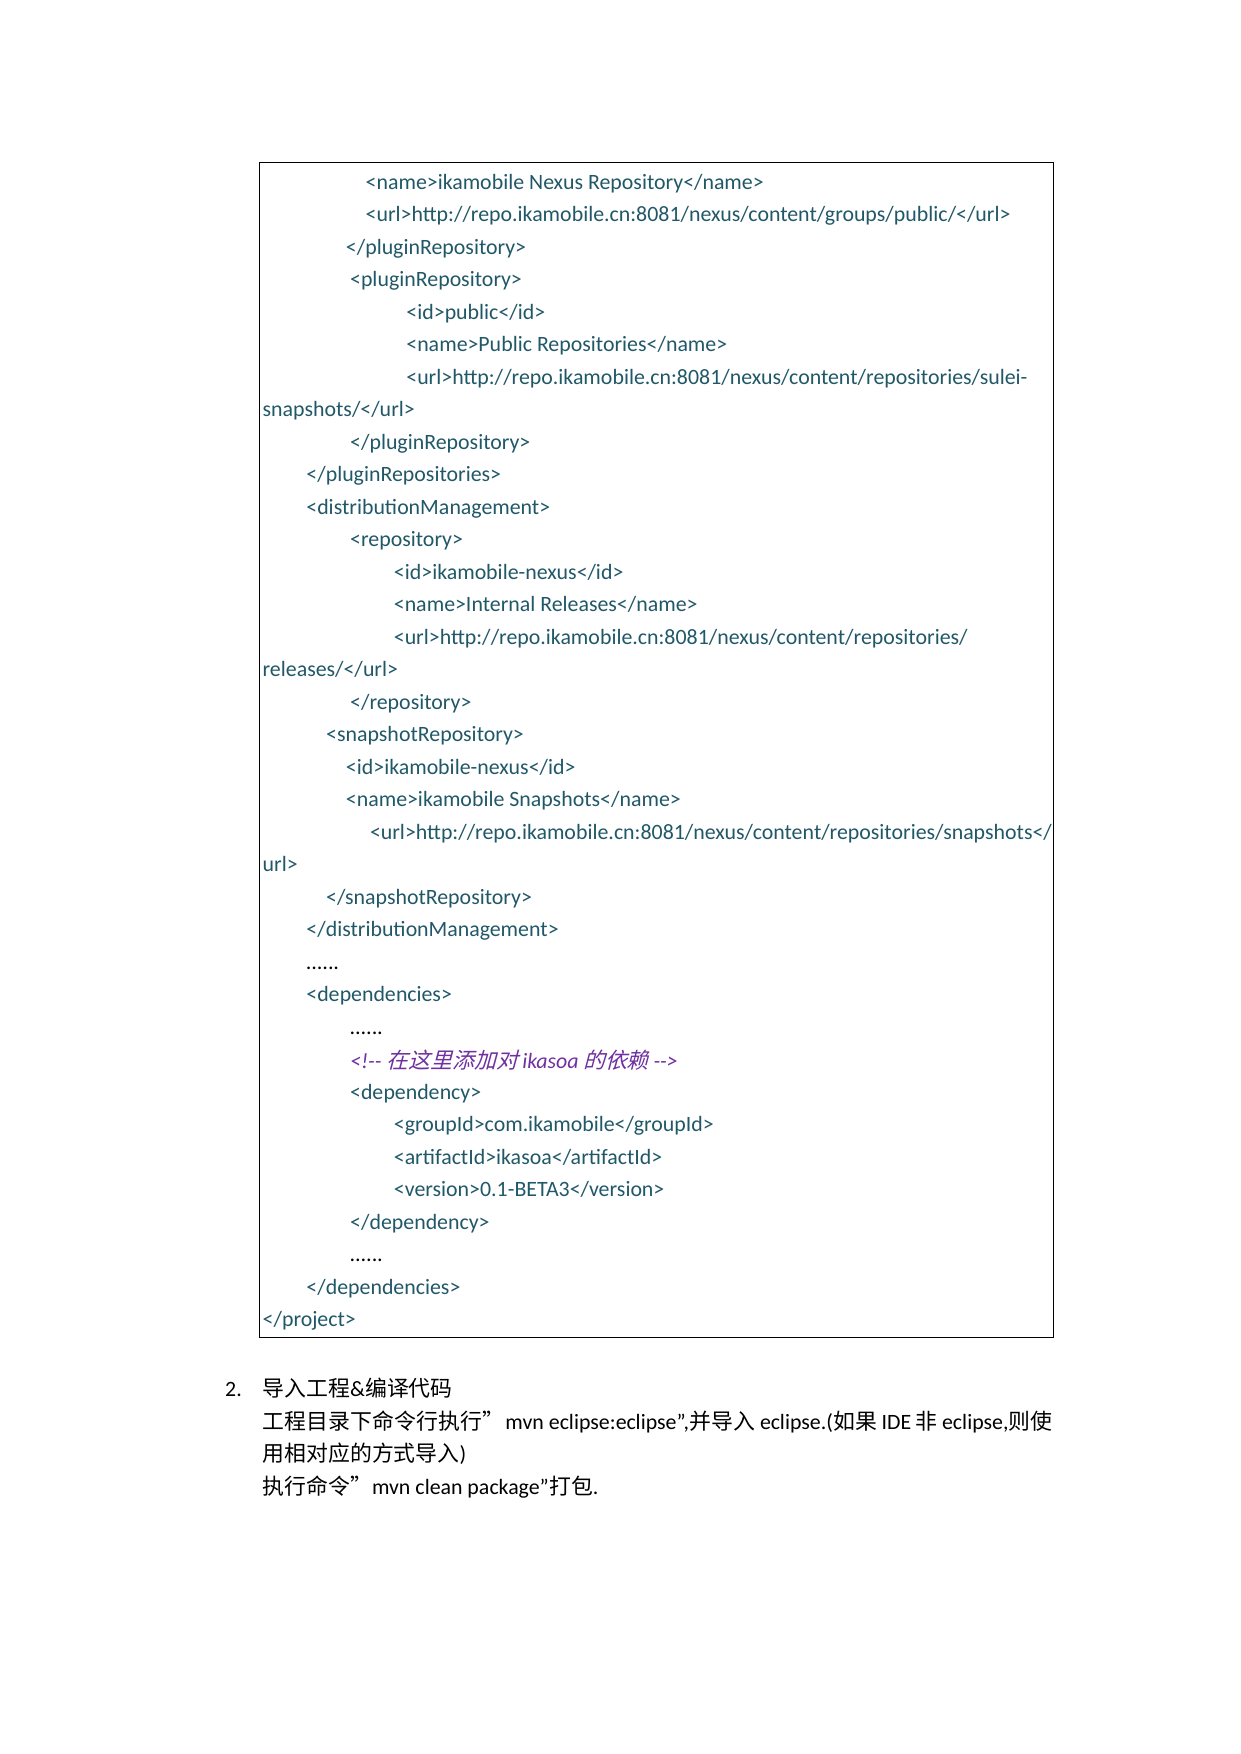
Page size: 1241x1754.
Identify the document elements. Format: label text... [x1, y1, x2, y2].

list <repository> [260, 519, 1053, 552]
list <name>ikamobile Nexus Repository</name> [260, 163, 1053, 194]
list <snapshotRepository> [260, 714, 1053, 747]
list <id>public</id> [260, 292, 1053, 324]
list </dependencies> [260, 1267, 1053, 1299]
list ...... [260, 1234, 1053, 1267]
list </pluginRepository> [260, 422, 1053, 454]
list </project> [260, 1299, 1053, 1337]
text 工程目录下命令行执行”mvn eclipse:eclipse”,并导入eclipse.(如果IDE非eclipse,则使用相对应的方式导入) [262, 1403, 1053, 1468]
list ...... [260, 942, 1053, 974]
list <url>http://repo.ikamobile.cn:8081/nexus/content/repositories/sulei-snapshots/</url> [260, 357, 1053, 422]
list </pluginRepositories> [260, 454, 1053, 487]
list </snapshotRepository> [260, 877, 1053, 909]
list <url>http://repo.ikamobile.cn:8081/nexus/content/repositories/snapshots</url> [260, 812, 1053, 877]
list <distributionManagement> [260, 487, 1053, 519]
list <dependencies> [260, 974, 1053, 1007]
list </repository> [260, 682, 1053, 714]
list 导入工程&编译代码 [225, 1371, 1053, 1403]
list </distributionManagement> [260, 909, 1053, 942]
list <pluginRepository> [260, 259, 1053, 292]
list <version>0.1-BETA3</version> [260, 1169, 1053, 1202]
list <groupId>com.ikamobile</groupId> [260, 1104, 1053, 1137]
list <dependency> [260, 1072, 1053, 1104]
list <url>http://repo.ikamobile.cn:8081/nexus/content/groups/public/</url> [260, 194, 1053, 227]
list </dependency> [260, 1202, 1053, 1234]
list ...... [260, 1007, 1053, 1039]
list <id>ikamobile-nexus</id> [260, 552, 1053, 584]
list <name>ikamobile Snapshots</name> [260, 779, 1053, 812]
list </pluginRepository> [260, 227, 1053, 259]
list <!-- 在这里添加对ikasoa的依赖 --> [260, 1039, 1053, 1072]
list <id>ikamobile-nexus</id> [260, 747, 1053, 779]
list <name>Internal Releases</name> [260, 584, 1053, 617]
list <url>http://repo.ikamobile.cn:8081/nexus/content/repositories/releases/</url> [260, 617, 1053, 682]
text 执行命令”mvn clean package”打包. [262, 1468, 1053, 1501]
list <artifactId>ikasoa</artifactId> [260, 1137, 1053, 1169]
list <name>Public Repositories</name> [260, 324, 1053, 357]
